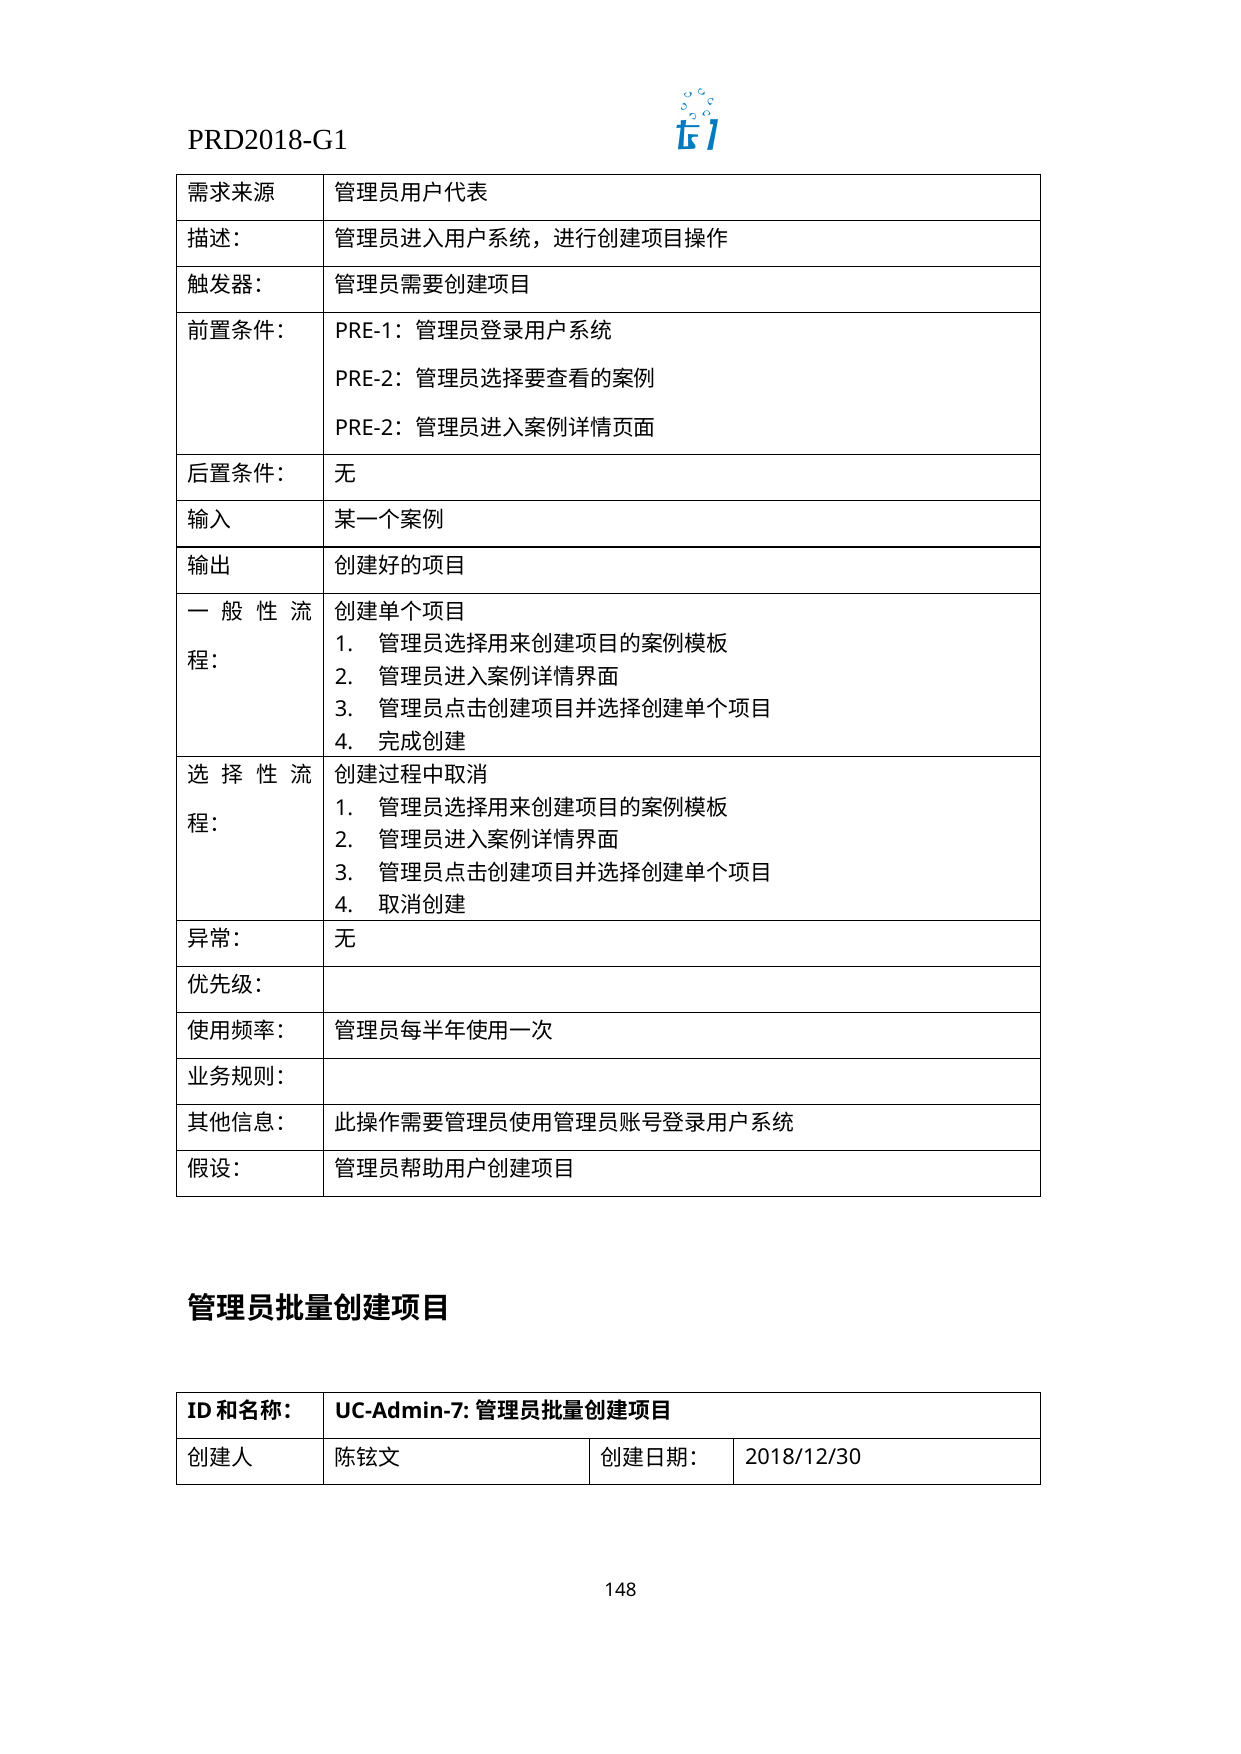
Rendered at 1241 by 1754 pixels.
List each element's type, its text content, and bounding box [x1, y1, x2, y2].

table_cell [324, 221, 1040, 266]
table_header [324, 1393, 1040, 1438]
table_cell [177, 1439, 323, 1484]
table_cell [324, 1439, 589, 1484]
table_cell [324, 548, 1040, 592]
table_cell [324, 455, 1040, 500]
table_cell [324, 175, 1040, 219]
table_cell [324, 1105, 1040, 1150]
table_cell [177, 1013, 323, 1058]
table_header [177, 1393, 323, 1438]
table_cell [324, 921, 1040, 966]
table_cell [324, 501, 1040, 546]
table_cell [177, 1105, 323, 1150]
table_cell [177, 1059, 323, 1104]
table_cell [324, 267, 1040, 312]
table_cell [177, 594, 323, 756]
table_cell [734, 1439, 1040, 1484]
subtitle 管理员批量创建项目 [187, 1273, 1053, 1338]
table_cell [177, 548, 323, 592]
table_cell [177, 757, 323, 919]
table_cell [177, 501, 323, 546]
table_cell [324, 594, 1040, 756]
picture [676, 88, 719, 150]
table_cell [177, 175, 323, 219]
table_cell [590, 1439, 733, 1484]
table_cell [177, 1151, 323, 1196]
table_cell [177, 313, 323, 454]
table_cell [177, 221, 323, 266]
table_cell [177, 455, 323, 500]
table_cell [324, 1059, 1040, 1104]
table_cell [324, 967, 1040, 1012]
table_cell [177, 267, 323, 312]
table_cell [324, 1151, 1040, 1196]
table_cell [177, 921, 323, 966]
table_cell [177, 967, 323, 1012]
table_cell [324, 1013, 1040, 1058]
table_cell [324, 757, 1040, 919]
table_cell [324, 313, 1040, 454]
